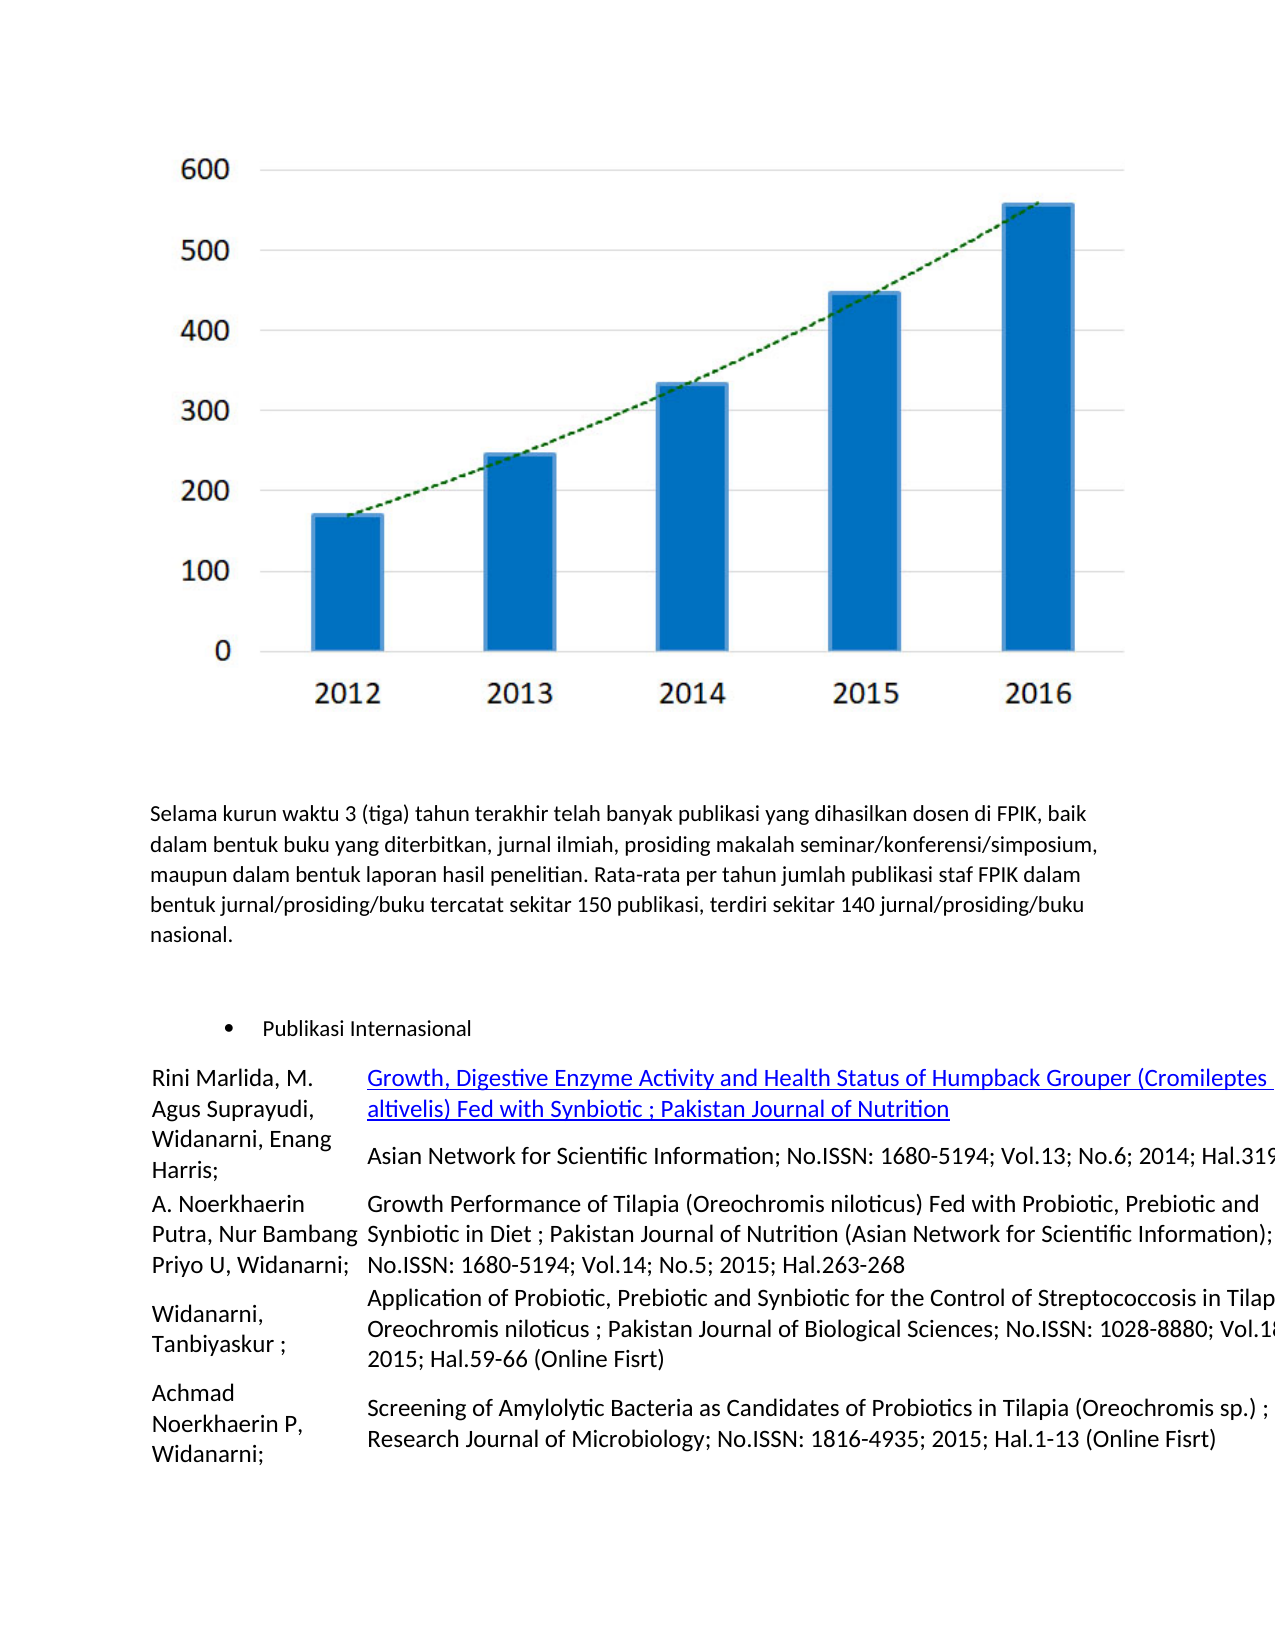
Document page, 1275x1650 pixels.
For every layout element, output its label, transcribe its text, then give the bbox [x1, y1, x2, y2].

table_cell Asian Network for Scientific Information; No.ISSN: 1680-5194; Vol.13; No.6; 2014; Hal.319-326 [365, 1125, 1275, 1186]
text Selama kurun waktu 3 (tiga) tahun terakhir telah banyak publikasi yang dihasilkan dosen di FPIK, baik dalam bentuk buku yang diterbitkan, jurnal ilmiah, prosiding makalah seminar/konferensi/simposium, maupun dalam bentuk laporan hasil penelitian. Rata-rata per tahun jumlah publikasi staf FPIK dalam bentuk jurnal/prosiding/buku tercatat sekitar 150 publikasi, terdiri sekitar 140 jurnal/prosiding/buku nasional. [150, 799, 1125, 948]
table_cell Application of Probiotic, Prebiotic and Synbiotic for the Control of Streptococcosis in Tilapia Oreochromis niloticus ; Pakistan Journal of Biological Sciences; No.ISSN: 1028-8880; Vol.18; No.2; 2015; Hal.59-66 (Online Fisrt) [365, 1281, 1275, 1376]
table_cell Growth Performance of Tilapia (Oreochromis niloticus) Fed with Probiotic, Prebiotic and Synbiotic in Diet ; Pakistan Journal of Nutrition (Asian Network for Scientific Information); No.ISSN: 1680-5194; Vol.14; No.5; 2015; Hal.263-268 [365, 1186, 1275, 1281]
table_cell A. Noerkhaerin Putra, Nur Bambang Priyo U, Widanarni; [150, 1186, 365, 1281]
table_header Rini Marlida, M. Agus Suprayudi, Widanarni, Enang Harris; [150, 1061, 365, 1186]
table_cell Widanarni, Tanbiyaskur ; [150, 1281, 365, 1376]
list Publikasi Internasional [225, 1014, 1125, 1042]
table_cell Screening of Amylolytic Bacteria as Candidates of Probiotics in Tilapia (Oreochromis sp.) ; Research Journal of Microbiology; No.ISSN: 1816-4935; 2015; Hal.1-13 (Online Fisrt) [365, 1376, 1275, 1470]
picture [150, 150, 1125, 734]
table_header Growth, Digestive Enzyme Activity and Health Status of Humpback Grouper (Cromileptes altivelis) Fed with Synbiotic ; Pakistan Journal of Nutrition [365, 1061, 1275, 1125]
table_cell Achmad Noerkhaerin P, Widanarni; [150, 1376, 365, 1470]
